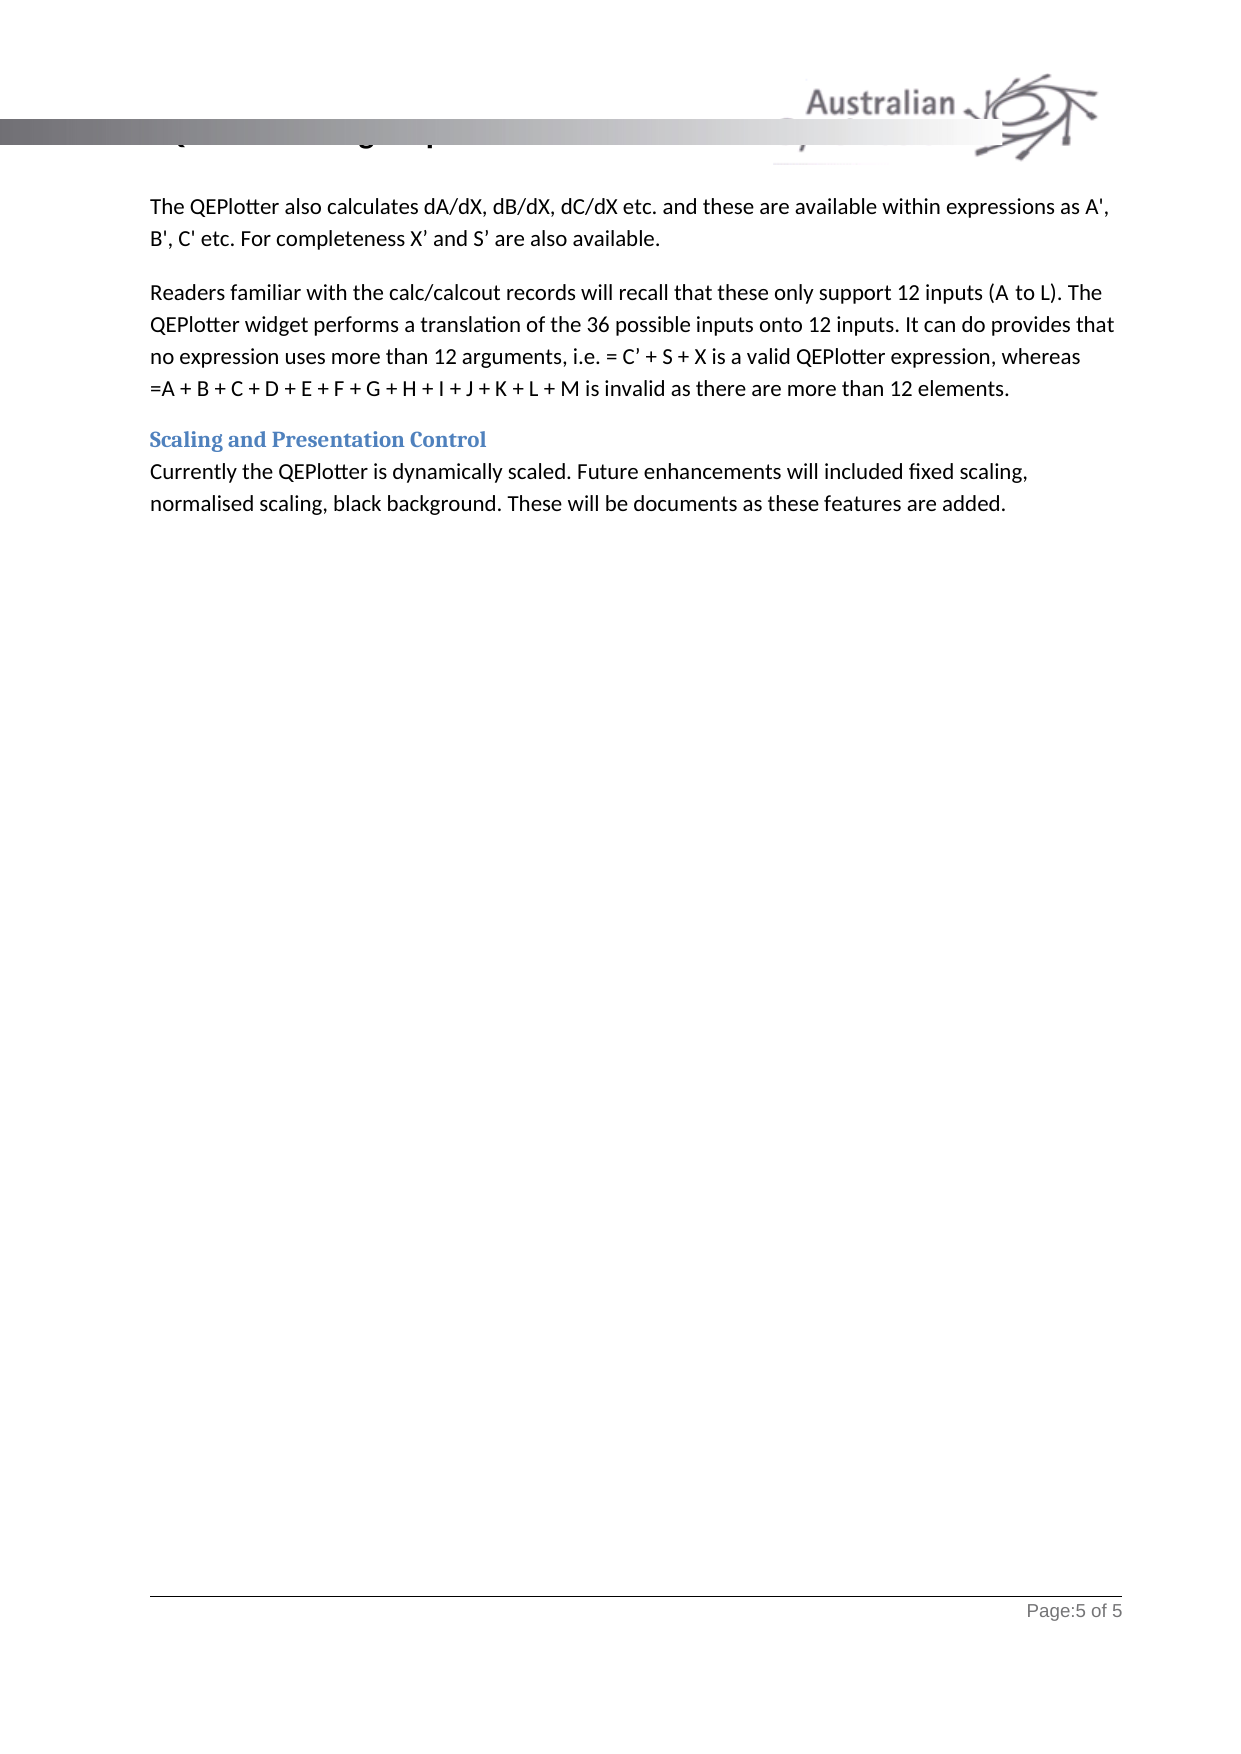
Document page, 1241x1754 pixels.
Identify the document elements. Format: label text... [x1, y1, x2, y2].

text Currently the QEPlotter is dynamically scaled. Future enhancements will included fixed scaling, normalised scaling, black background. These will be documents as these features are added. [150, 457, 1122, 518]
subtitle Scaling and Presentation Control [150, 427, 1122, 453]
text Readers familiar with the calc/calcout records will recall that these only support 12 inputs (A to L). The QEPlotter widget performs a translation of the 36 possible inputs onto 12 inputs. It can do provides that no expression uses more than 12 arguments, i.e. = C’ + S + X is a valid QEPlotter expression, whereas =A + B + C + D + E + F + G + H + I + J + K + L + M is invalid as there are more than 12 elements. [150, 278, 1122, 402]
picture [0, 73, 1102, 165]
text The QEPlotter also calculates dA/dX, dB/dX, dC/dX etc. and these are available within expressions as A', B', C' etc. For completeness X’ and S’ are also available. [150, 192, 1122, 253]
